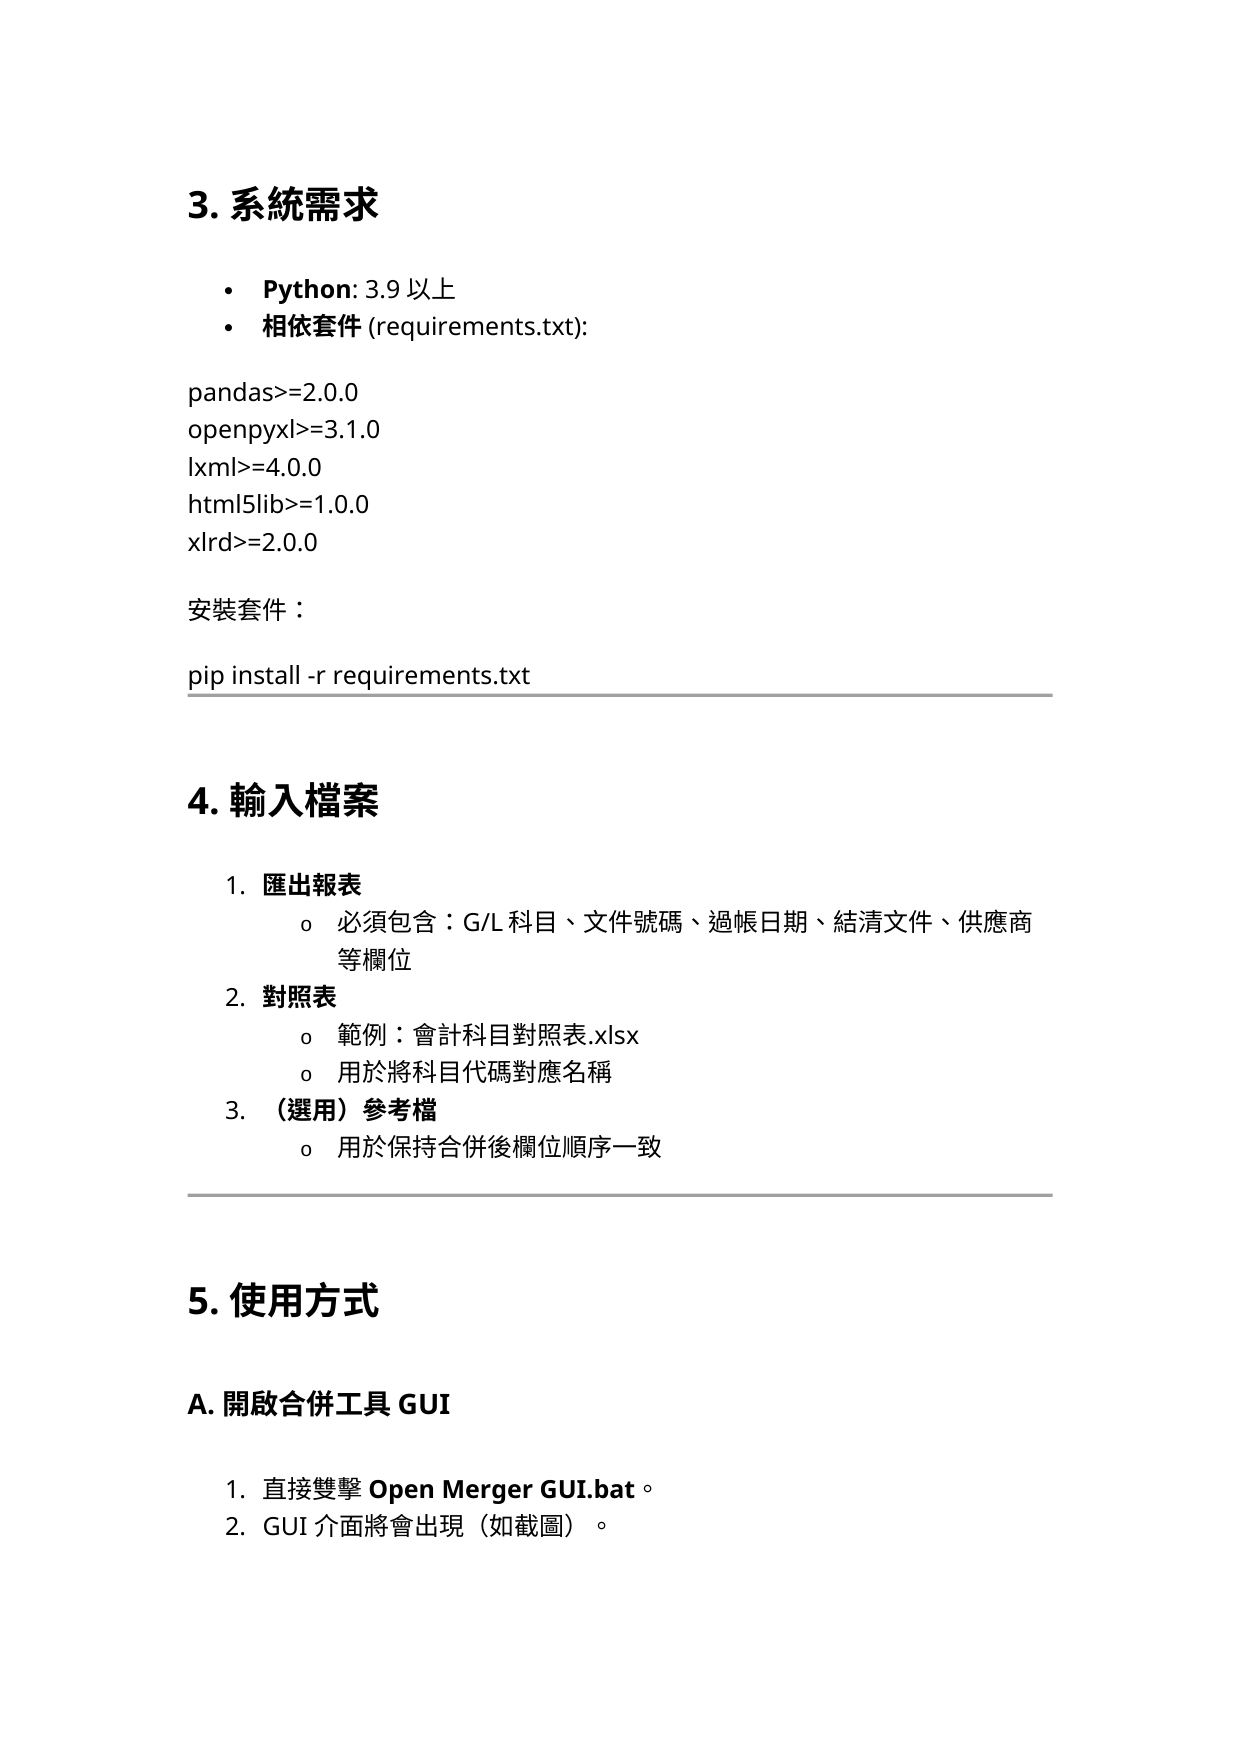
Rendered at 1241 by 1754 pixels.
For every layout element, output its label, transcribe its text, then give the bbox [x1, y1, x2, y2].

text html5lib>=1.0.0 [187, 485, 1053, 523]
list 用於將科目代碼對應名稱 [300, 1052, 1053, 1089]
list Python: 3.9 以上 [225, 269, 1053, 306]
list 用於保持合併後欄位順序一致 [300, 1127, 1053, 1164]
list 匯出報表 [225, 864, 1053, 902]
text openpyxl>=3.1.0 [187, 410, 1053, 448]
list 相依套件 (requirements.txt): [225, 306, 1053, 344]
text A. 開啟合併工具 GUI [187, 1364, 1053, 1439]
text 3. 系統需求 [187, 164, 1053, 239]
text 安裝套件： [187, 589, 1053, 627]
text 5. 使用方式 [187, 1260, 1053, 1335]
text lxml>=4.0.0 [187, 448, 1053, 485]
list 直接雙擊 Open Merger GUI.bat。 [225, 1469, 1053, 1506]
list 範例：會計科目對照表.xlsx [300, 1014, 1053, 1052]
list （選用）參考檔 [225, 1089, 1053, 1127]
list 必須包含：G/L科目、文件號碼、過帳日期、結清文件、供應商等欄位 [300, 902, 1053, 977]
list GUI 介面將會出現（如截圖）。 [225, 1506, 1053, 1544]
text pip install -r requirements.txt [187, 656, 1053, 693]
text 4. 輸入檔案 [187, 760, 1053, 835]
text xlrd>=2.0.0 [187, 523, 1053, 560]
list 對照表 [225, 977, 1053, 1014]
text pandas>=2.0.0 [187, 373, 1053, 410]
